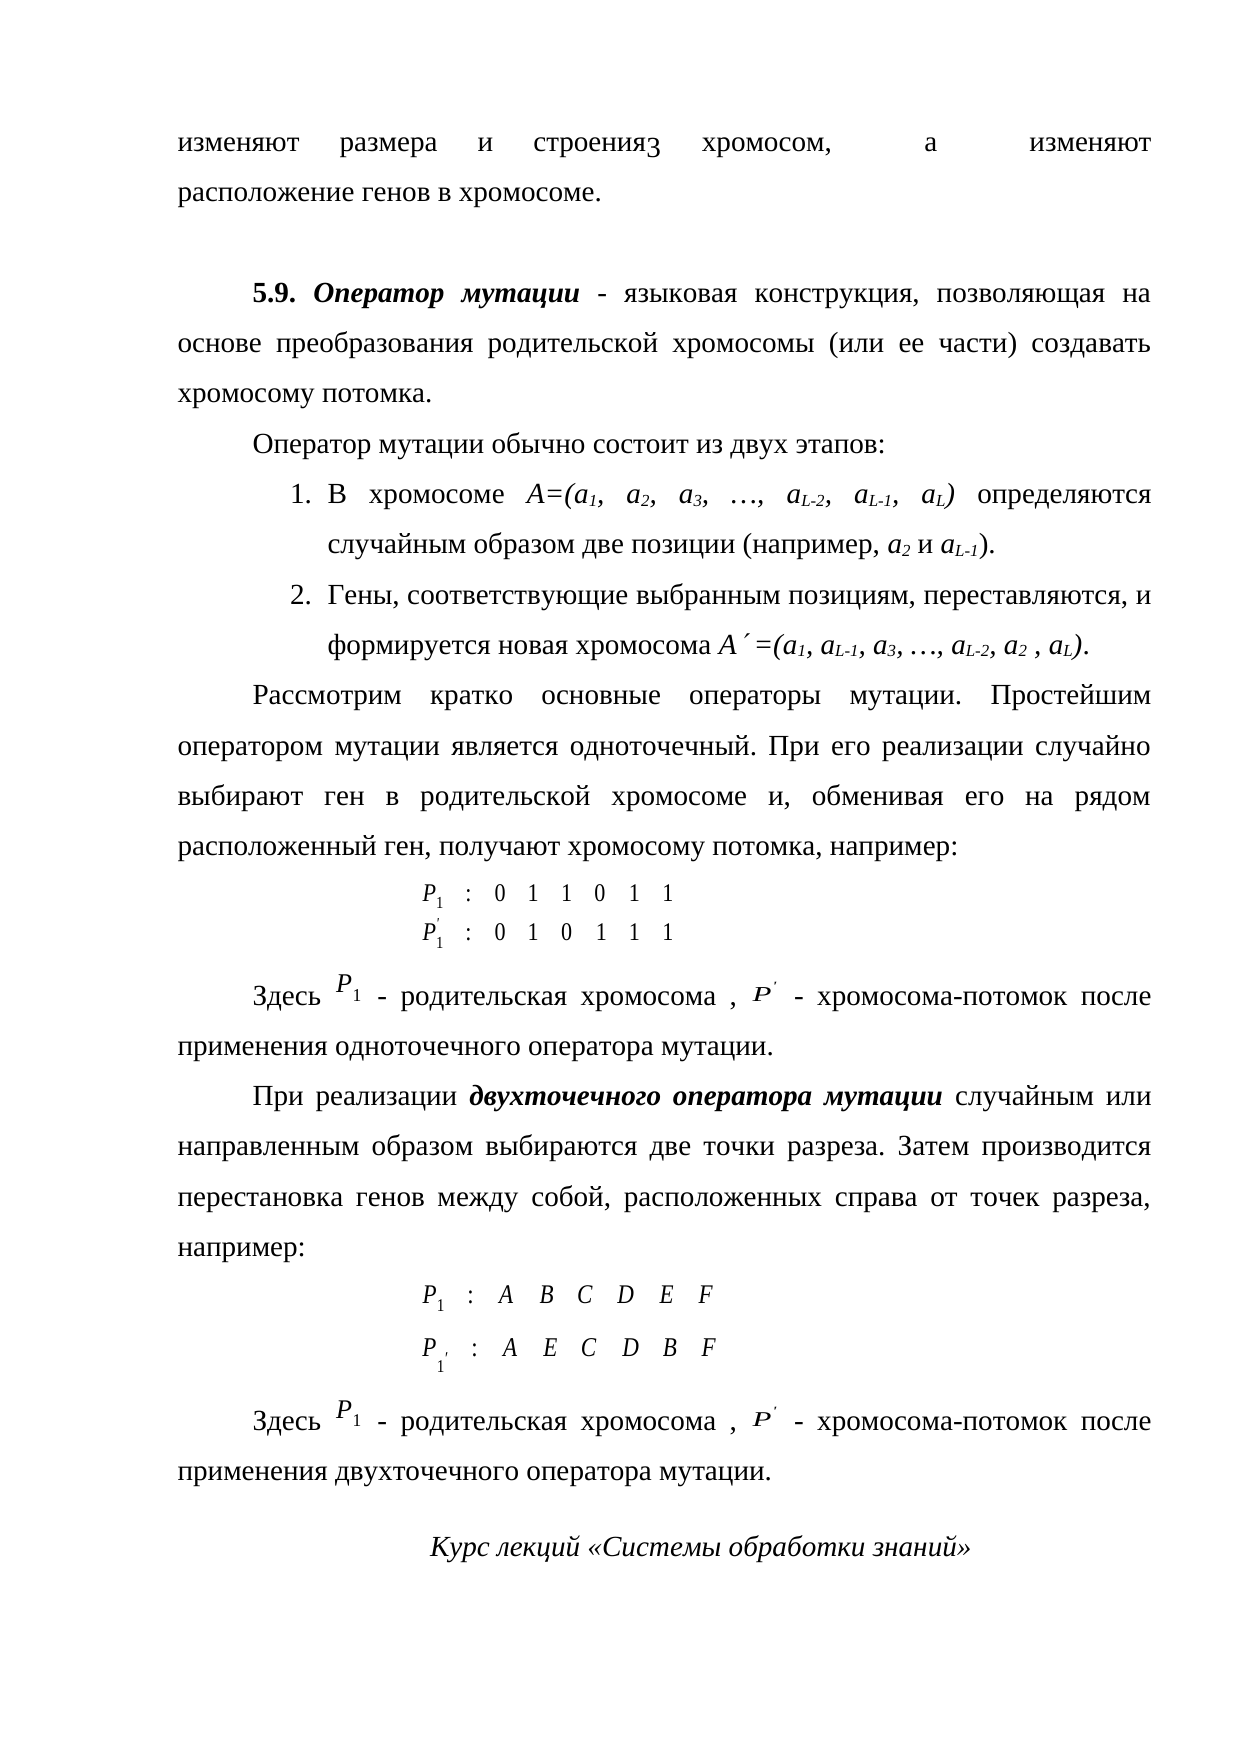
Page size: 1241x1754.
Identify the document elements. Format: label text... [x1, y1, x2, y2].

text При реализации двухточечного оператора мутации случайным или направленным образом выбираются две точки разреза. Затем производится перестановка генов между собой, расположенных справа от точек разреза, например: [177, 1078, 1152, 1263]
text Оператор мутации обычно состоит из двух этапов: [177, 426, 1152, 459]
list В хромосоме А=(a1, a2, a3, …, aL-2, aL-1, aL) определяются случайным образом две позиции (например, a2 и aL-1). [290, 476, 1152, 560]
text Рассмотрим кратко основные операторы мутации. Простейшим оператором мутации является одноточечный. При его реализации случайно выбирают ген в родительской хромосоме и, обменивая его на рядом расположенный ген, получают хромосому потомка, например: [177, 677, 1152, 862]
list Гены, соответствующие выбранным позициям, переставляются, и формируется новая хромосома А =(a1, aL-1, a3, …, aL-2, a2 , aL). [290, 577, 1152, 661]
text Здесь - родительская хромосома , - хромосома-потомок после применения двухточечного оператора мутации. [177, 1394, 1152, 1487]
text 5.9. Оператор мутации - языковая конструкция, позволяющая на основе преобразования родительской хромосомы (или ее части) создавать хромосому потомка. [177, 275, 1152, 409]
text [177, 124, 1152, 208]
text Здесь - родительская хромосома , - хромосома-потомок после применения одноточечного оператора мутации. [177, 969, 1152, 1061]
